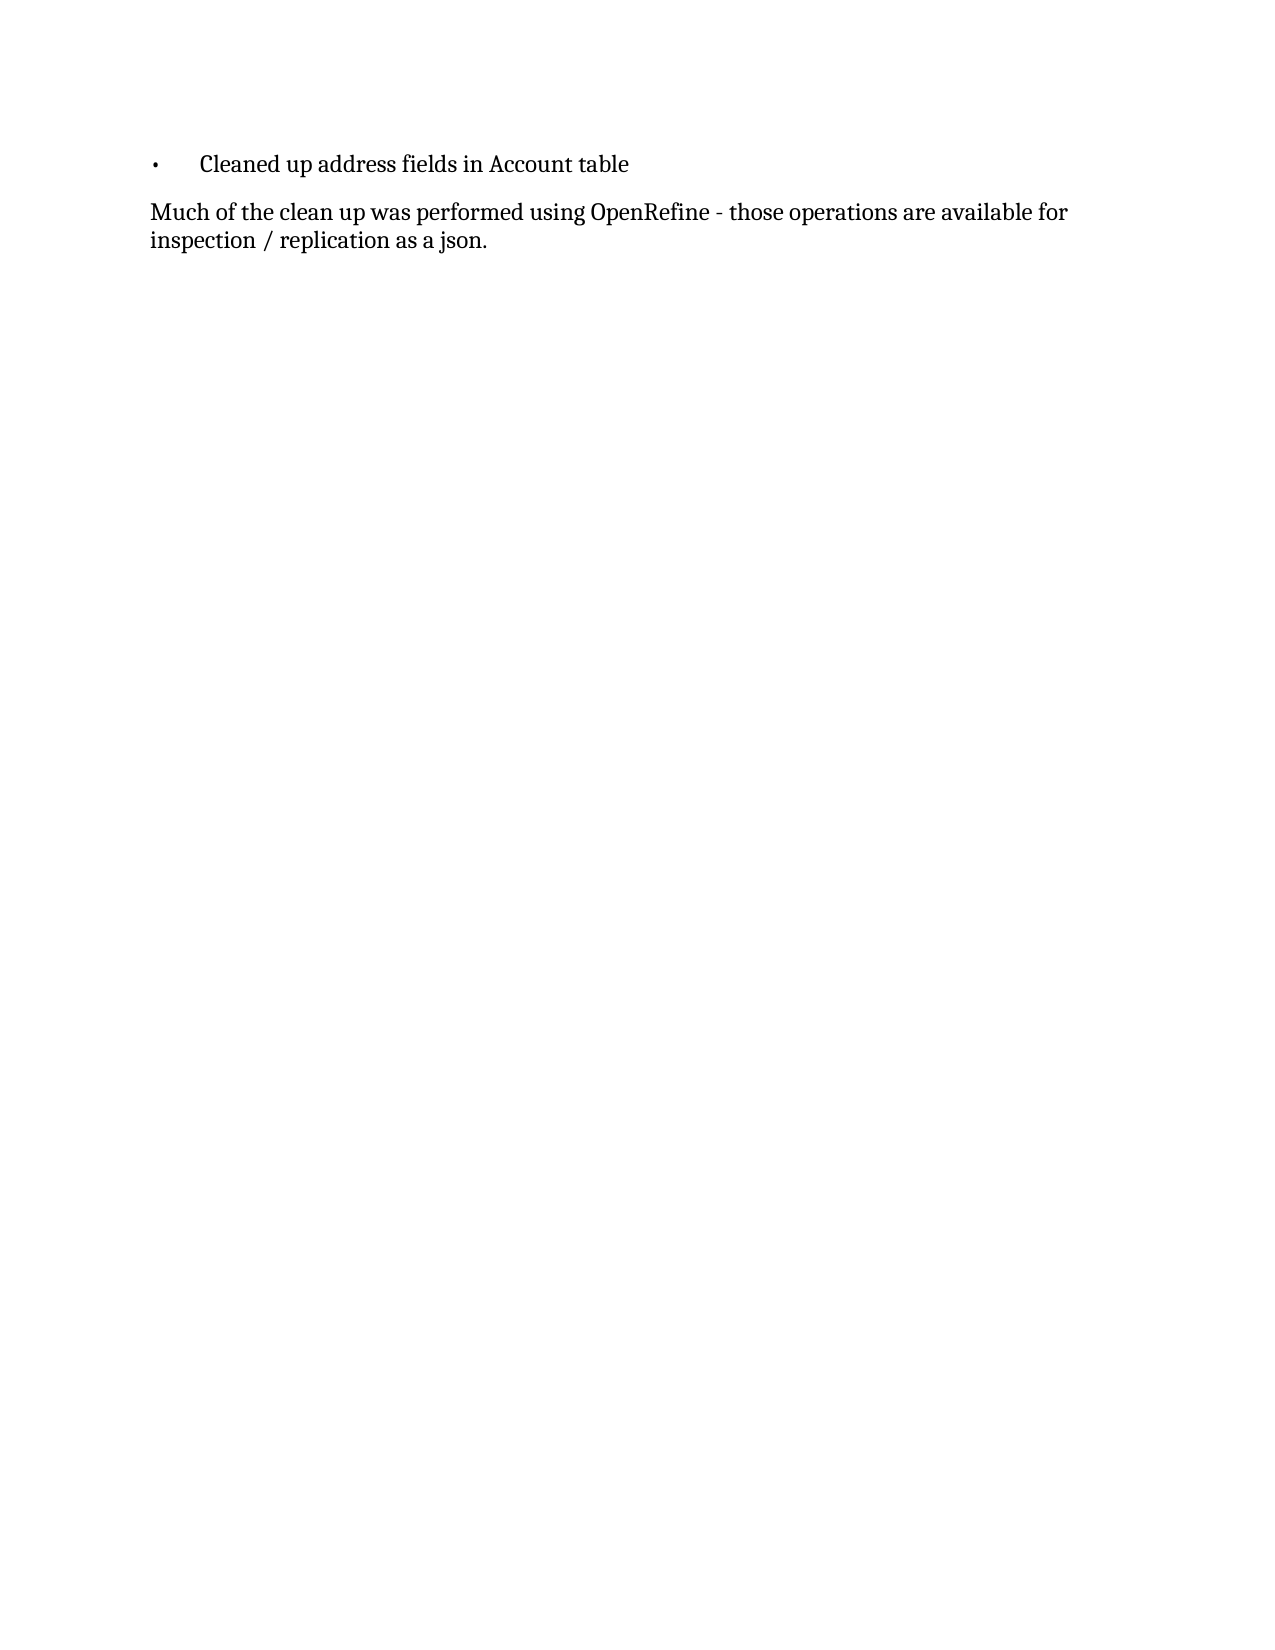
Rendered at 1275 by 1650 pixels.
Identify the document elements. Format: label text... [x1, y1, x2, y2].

list Cleaned up address fields in Account table [150, 150, 1125, 179]
text Much of the clean up was performed using OpenRefine - those operations are available for inspection / replication as a json. [150, 197, 1125, 255]
